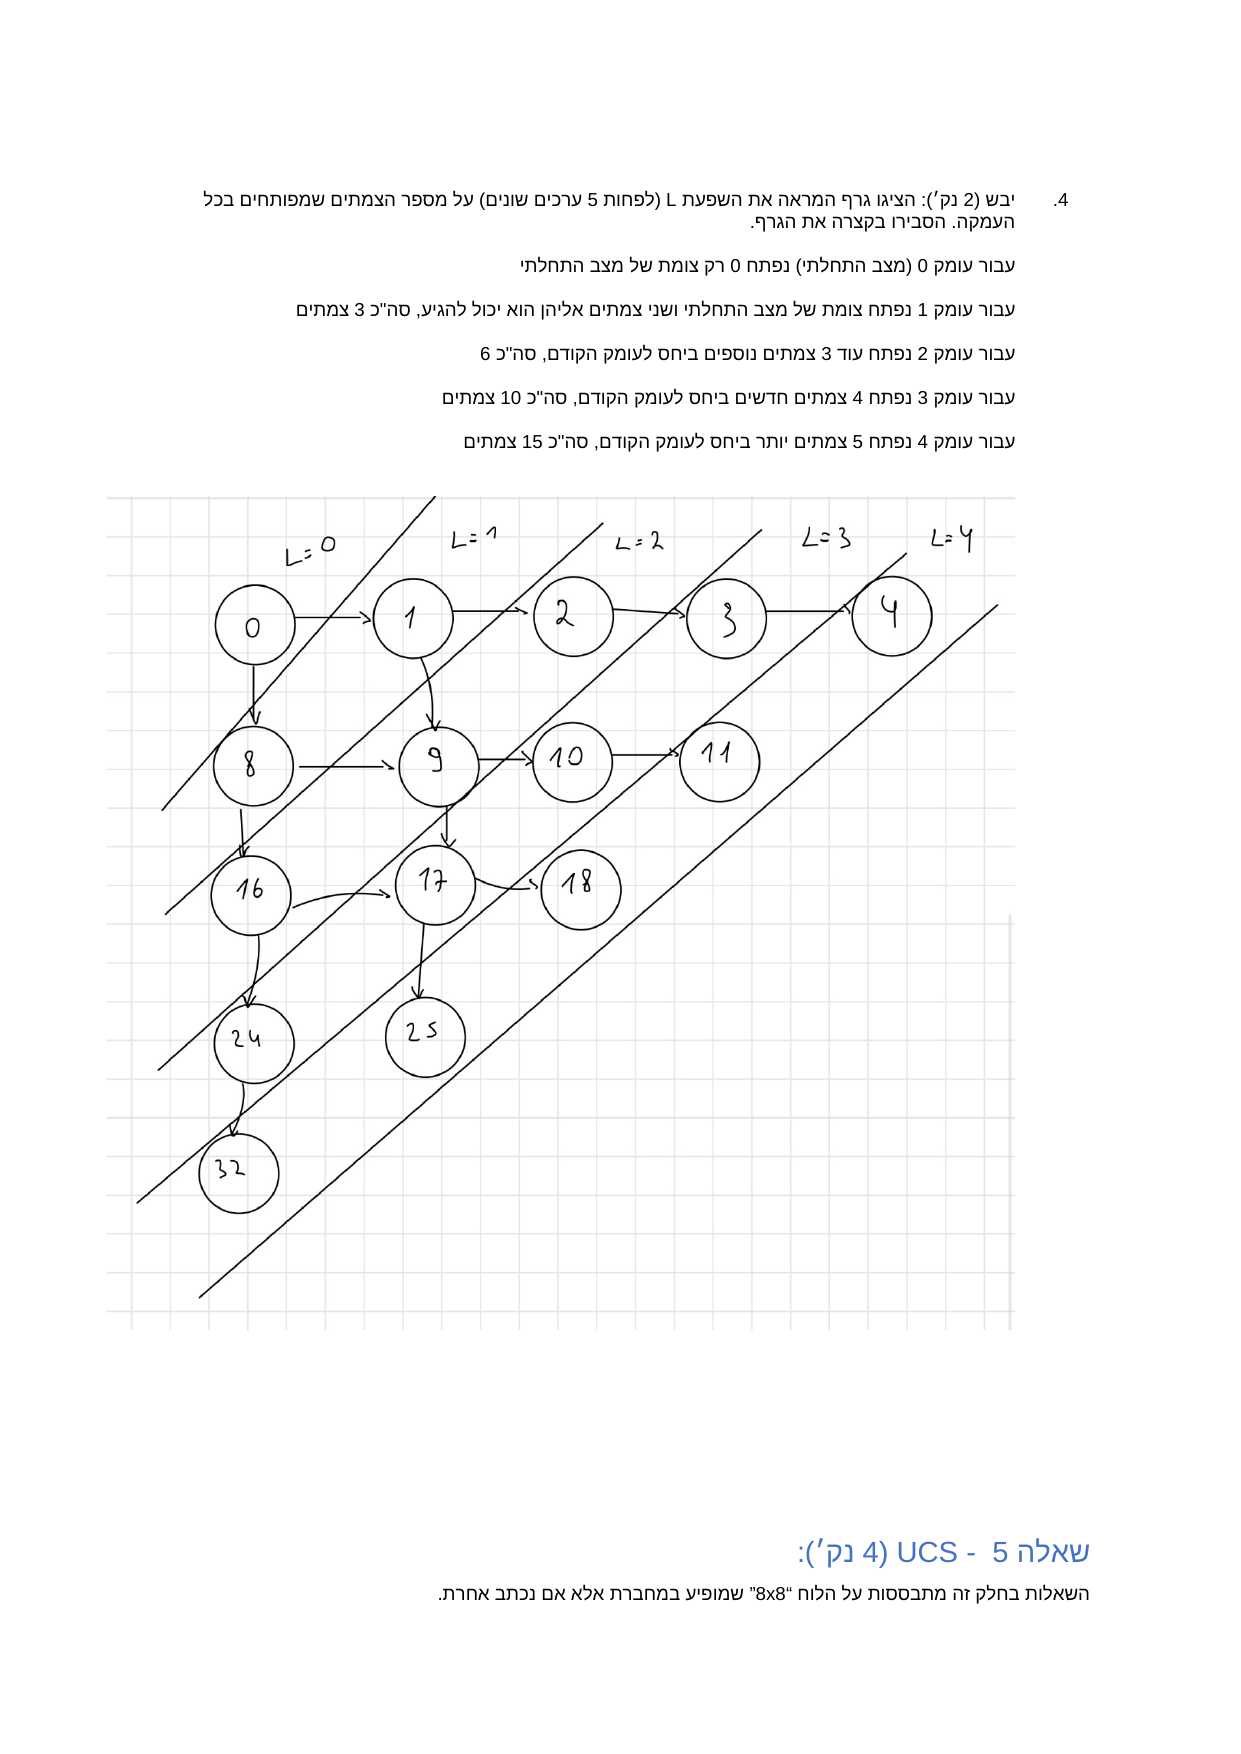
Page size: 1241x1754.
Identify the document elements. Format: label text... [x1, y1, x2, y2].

list יבש (2 נק׳): הציגו גרף המראה את השפעת L (לפחות 5 ערכים שונים) על מספר הצמתים שמפותחים בכל העמקה. הסבירו בקצרה את הגרף. [150, 189, 1053, 232]
list עבור עומק 3 נפתח 4 צמתים חדשים ביחס לעומק הקודם, סה"כ 10 צמתים [150, 386, 1015, 408]
list עבור עומק 2 נפתח עוד 3 צמתים נוספים ביחס לעומק הקודם, סה"כ 6 [150, 342, 1015, 364]
picture [106, 496, 1015, 1330]
list עבור עומק 1 נפתח צומת של מצב התחלתי ושני צמתים אליהן הוא יכול להגיע, סה"כ 3 צמתים [150, 298, 1015, 320]
list עבור עומק 4 נפתח 5 צמתים יותר ביחס לעומק הקודם, סה"כ 15 צמתים [150, 430, 1015, 452]
list עבור עומק 0 (מצב התחלתי) נפתח 0 רק צומת של מצב התחלתי [150, 254, 1015, 276]
text השאלות בחלק זה מתבססות על הלוח “8x8” שמופיע במחברת אלא אם נכתב אחרת. [150, 1582, 1090, 1604]
subtitle שאלה 5 - UCS (4 נק׳): [150, 1535, 1090, 1569]
